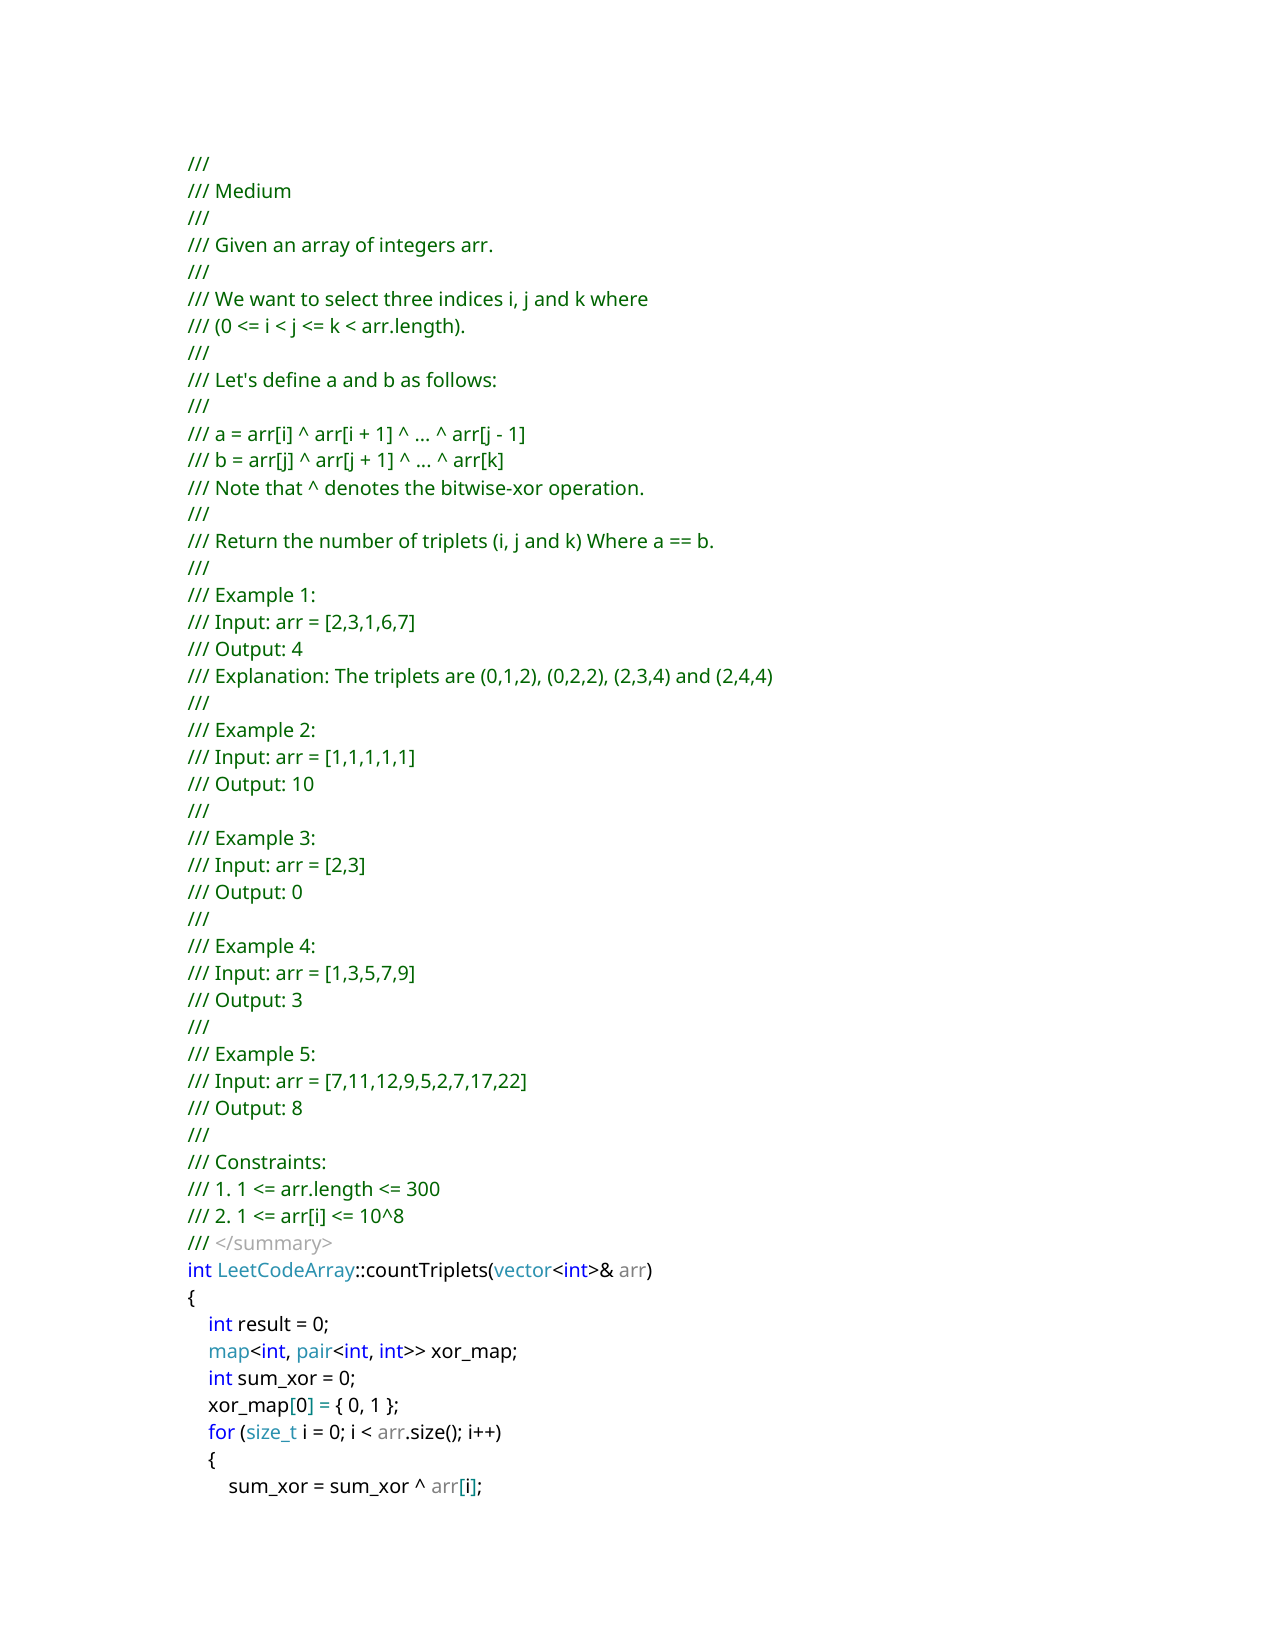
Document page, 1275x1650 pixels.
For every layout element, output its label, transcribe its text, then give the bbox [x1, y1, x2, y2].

text /// Return the number of triplets (i, j and k) Where a == b. [187, 528, 1087, 555]
text /// 2. 1 <= arr[i] <= 10^8 [187, 1202, 1087, 1229]
text /// Output: 0 [187, 878, 1087, 905]
text /// a = arr[i] ^ arr[i + 1] ^ ... ^ arr[j - 1] [187, 420, 1087, 447]
text /// Input: arr = [1,3,5,7,9] [187, 959, 1087, 986]
text { [187, 1283, 1087, 1310]
text /// Constraints: [187, 1148, 1087, 1175]
text { [187, 1445, 1087, 1472]
text for (size_t i = 0; i < arr.size(); i++) [187, 1418, 1087, 1445]
text /// Example 4: [187, 932, 1087, 959]
text /// (0 <= i < j <= k < arr.length). [187, 312, 1087, 339]
text /// [187, 905, 1087, 932]
text /// [187, 258, 1087, 285]
text /// [187, 393, 1087, 420]
text /// Example 1: [187, 582, 1087, 609]
text sum_xor = sum_xor ^ arr[i]; [187, 1472, 1087, 1499]
text int LeetCodeArray::countTriplets(vector<int>& arr) [187, 1256, 1087, 1283]
text /// Output: 4 [187, 636, 1087, 663]
text /// [187, 1121, 1087, 1148]
text /// Example 5: [187, 1040, 1087, 1067]
text /// Medium [187, 177, 1087, 204]
text /// Example 2: [187, 717, 1087, 743]
text /// [187, 555, 1087, 582]
text /// Input: arr = [7,11,12,9,5,2,7,17,22] [187, 1067, 1087, 1094]
text /// </summary> [187, 1229, 1087, 1256]
text int sum_xor = 0; [187, 1364, 1087, 1391]
text /// Let's define a and b as follows: [187, 366, 1087, 393]
text xor_map[0] = { 0, 1 }; [187, 1391, 1087, 1418]
text map<int, pair<int, int>> xor_map; [187, 1337, 1087, 1364]
text /// We want to select three indices i, j and k where [187, 285, 1087, 312]
text int result = 0; [187, 1310, 1087, 1337]
text /// Example 3: [187, 824, 1087, 851]
text /// 1. 1 <= arr.length <= 300 [187, 1175, 1087, 1202]
text /// [187, 689, 1087, 717]
text /// [187, 204, 1087, 231]
text /// Explanation: The triplets are (0,1,2), (0,2,2), (2,3,4) and (2,4,4) [187, 663, 1087, 689]
text /// Output: 8 [187, 1094, 1087, 1121]
text /// b = arr[j] ^ arr[j + 1] ^ ... ^ arr[k] [187, 447, 1087, 474]
text /// [187, 797, 1087, 824]
text /// [187, 339, 1087, 366]
text /// Input: arr = [2,3,1,6,7] [187, 609, 1087, 636]
text /// Input: arr = [2,3] [187, 851, 1087, 878]
text /// Note that ^ denotes the bitwise-xor operation. [187, 474, 1087, 501]
text /// [187, 150, 1087, 177]
text /// Input: arr = [1,1,1,1,1] [187, 743, 1087, 771]
text /// [187, 1013, 1087, 1040]
text /// [187, 501, 1087, 528]
text /// Output: 3 [187, 986, 1087, 1013]
text /// Output: 10 [187, 771, 1087, 797]
text /// Given an array of integers arr. [187, 231, 1087, 258]
